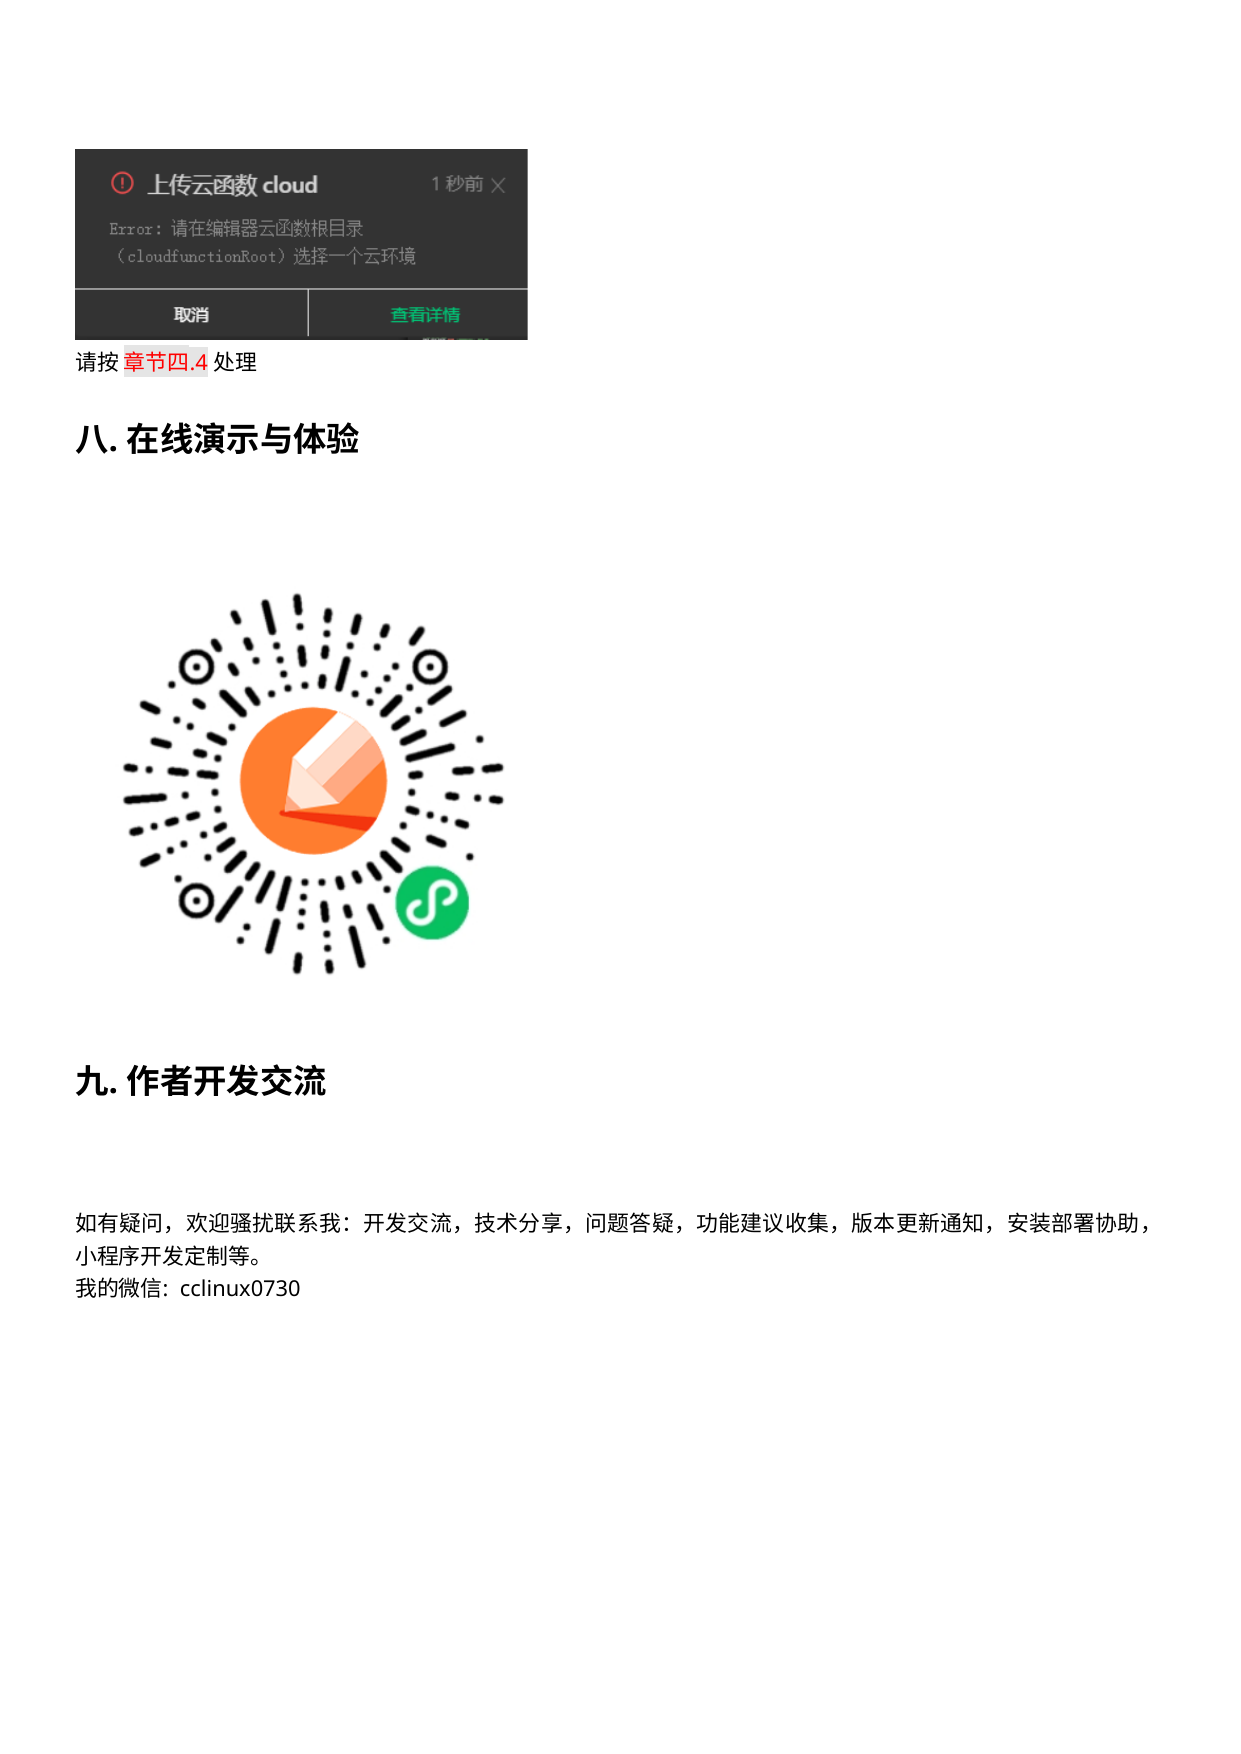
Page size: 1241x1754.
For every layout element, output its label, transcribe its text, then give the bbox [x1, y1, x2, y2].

text 请按 章节四.4 处理 [75, 344, 1165, 377]
text 我的微信: cclinux0730 [75, 1271, 1165, 1303]
subtitle 八. 在线演示与体验 [75, 404, 1165, 469]
picture [75, 149, 528, 340]
text 如有疑问，欢迎骚扰联系我：开发交流，技术分享，问题答疑，功能建议收集，版本更新通知，安装部署协助，小程序开发定制等。 [75, 1206, 1165, 1271]
subtitle 九. 作者开发交流 [75, 1046, 1165, 1111]
picture [80, 564, 543, 1002]
